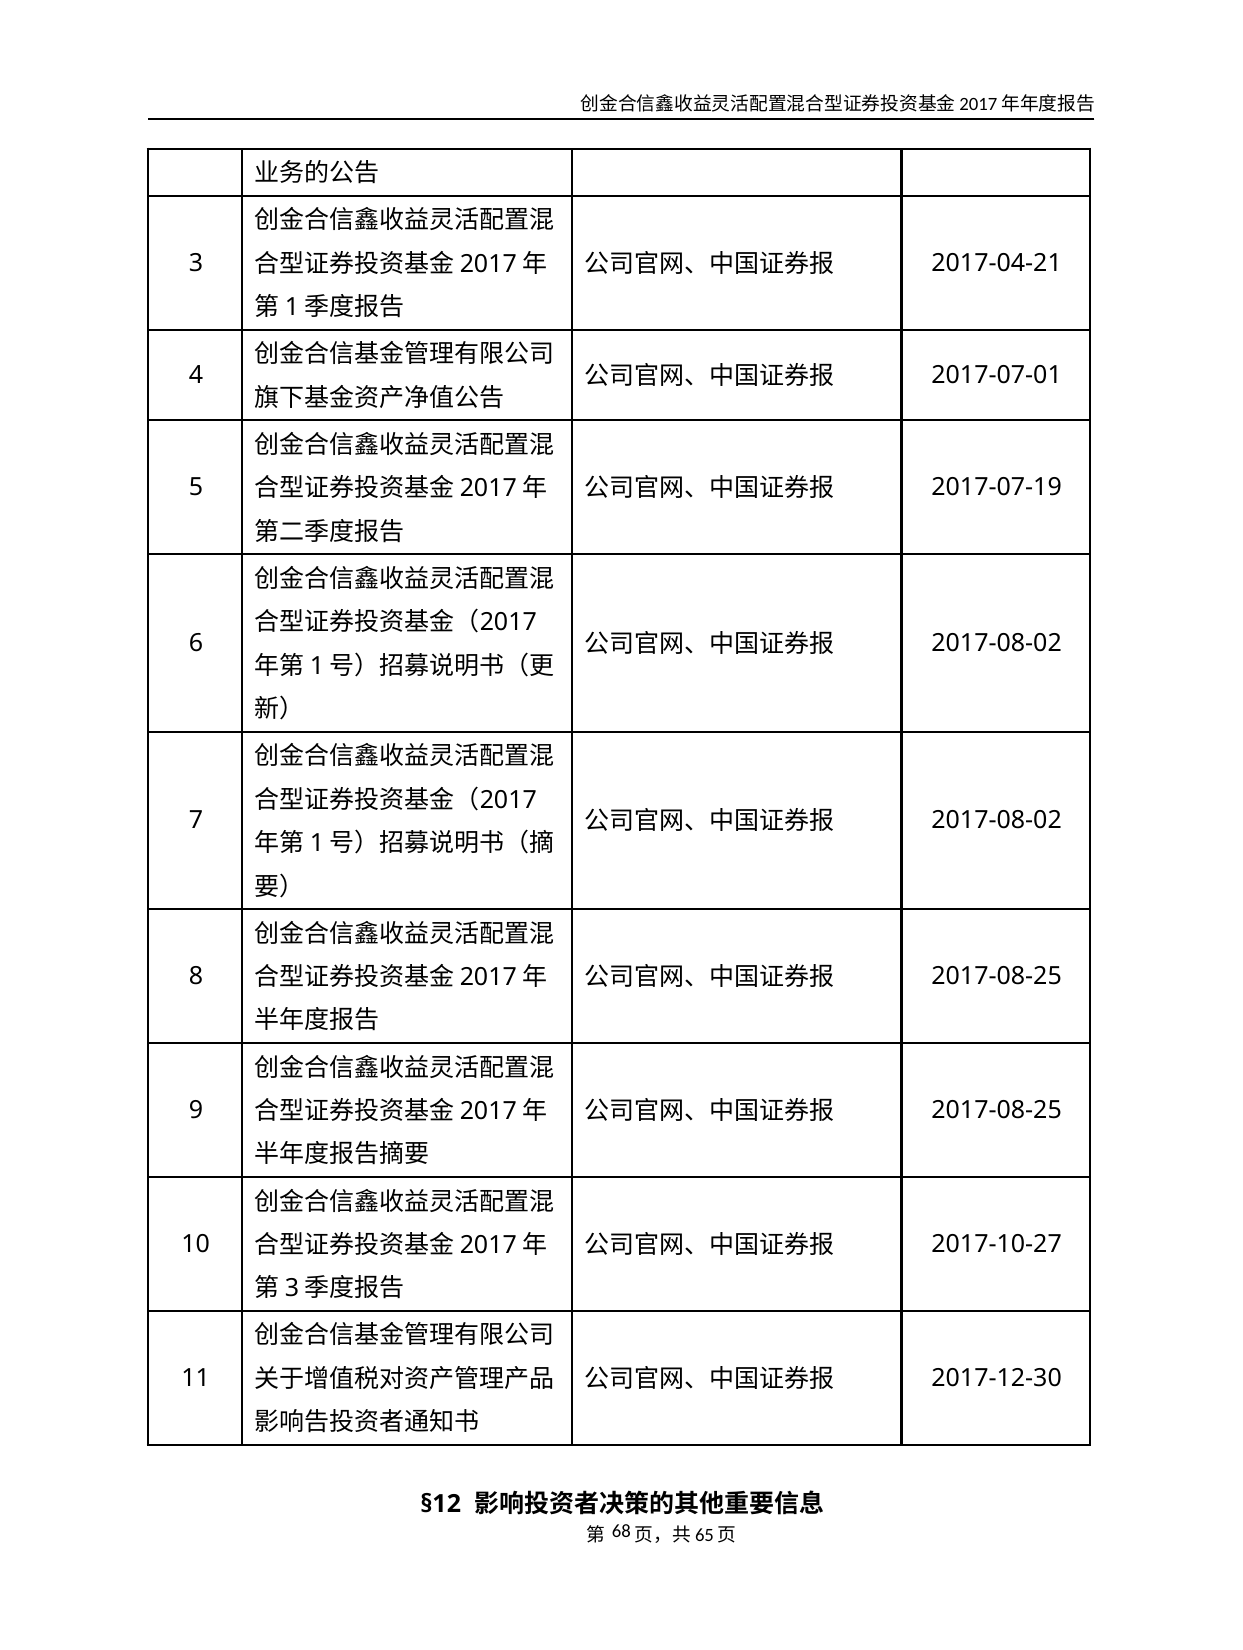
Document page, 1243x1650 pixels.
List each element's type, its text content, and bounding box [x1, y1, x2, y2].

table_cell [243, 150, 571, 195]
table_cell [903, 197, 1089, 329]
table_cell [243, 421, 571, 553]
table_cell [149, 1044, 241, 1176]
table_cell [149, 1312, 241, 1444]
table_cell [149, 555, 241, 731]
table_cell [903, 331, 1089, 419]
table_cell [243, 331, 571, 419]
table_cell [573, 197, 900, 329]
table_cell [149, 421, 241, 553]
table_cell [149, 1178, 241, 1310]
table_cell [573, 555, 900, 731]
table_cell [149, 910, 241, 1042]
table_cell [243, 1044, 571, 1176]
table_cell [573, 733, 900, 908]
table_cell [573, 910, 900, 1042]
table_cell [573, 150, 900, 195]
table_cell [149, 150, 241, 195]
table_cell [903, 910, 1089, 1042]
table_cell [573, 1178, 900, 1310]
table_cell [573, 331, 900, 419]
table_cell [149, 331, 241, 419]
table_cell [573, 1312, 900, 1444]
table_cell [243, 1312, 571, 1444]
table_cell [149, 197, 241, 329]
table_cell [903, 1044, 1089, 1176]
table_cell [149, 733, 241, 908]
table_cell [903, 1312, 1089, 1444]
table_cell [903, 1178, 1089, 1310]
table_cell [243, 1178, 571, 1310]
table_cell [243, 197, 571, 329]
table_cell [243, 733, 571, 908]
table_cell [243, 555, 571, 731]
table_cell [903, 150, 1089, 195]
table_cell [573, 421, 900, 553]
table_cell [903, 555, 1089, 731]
text §12 影响投资者决策的其他重要信息 [149, 1483, 1094, 1519]
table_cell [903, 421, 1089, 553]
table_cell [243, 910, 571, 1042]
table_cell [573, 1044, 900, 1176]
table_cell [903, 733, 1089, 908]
